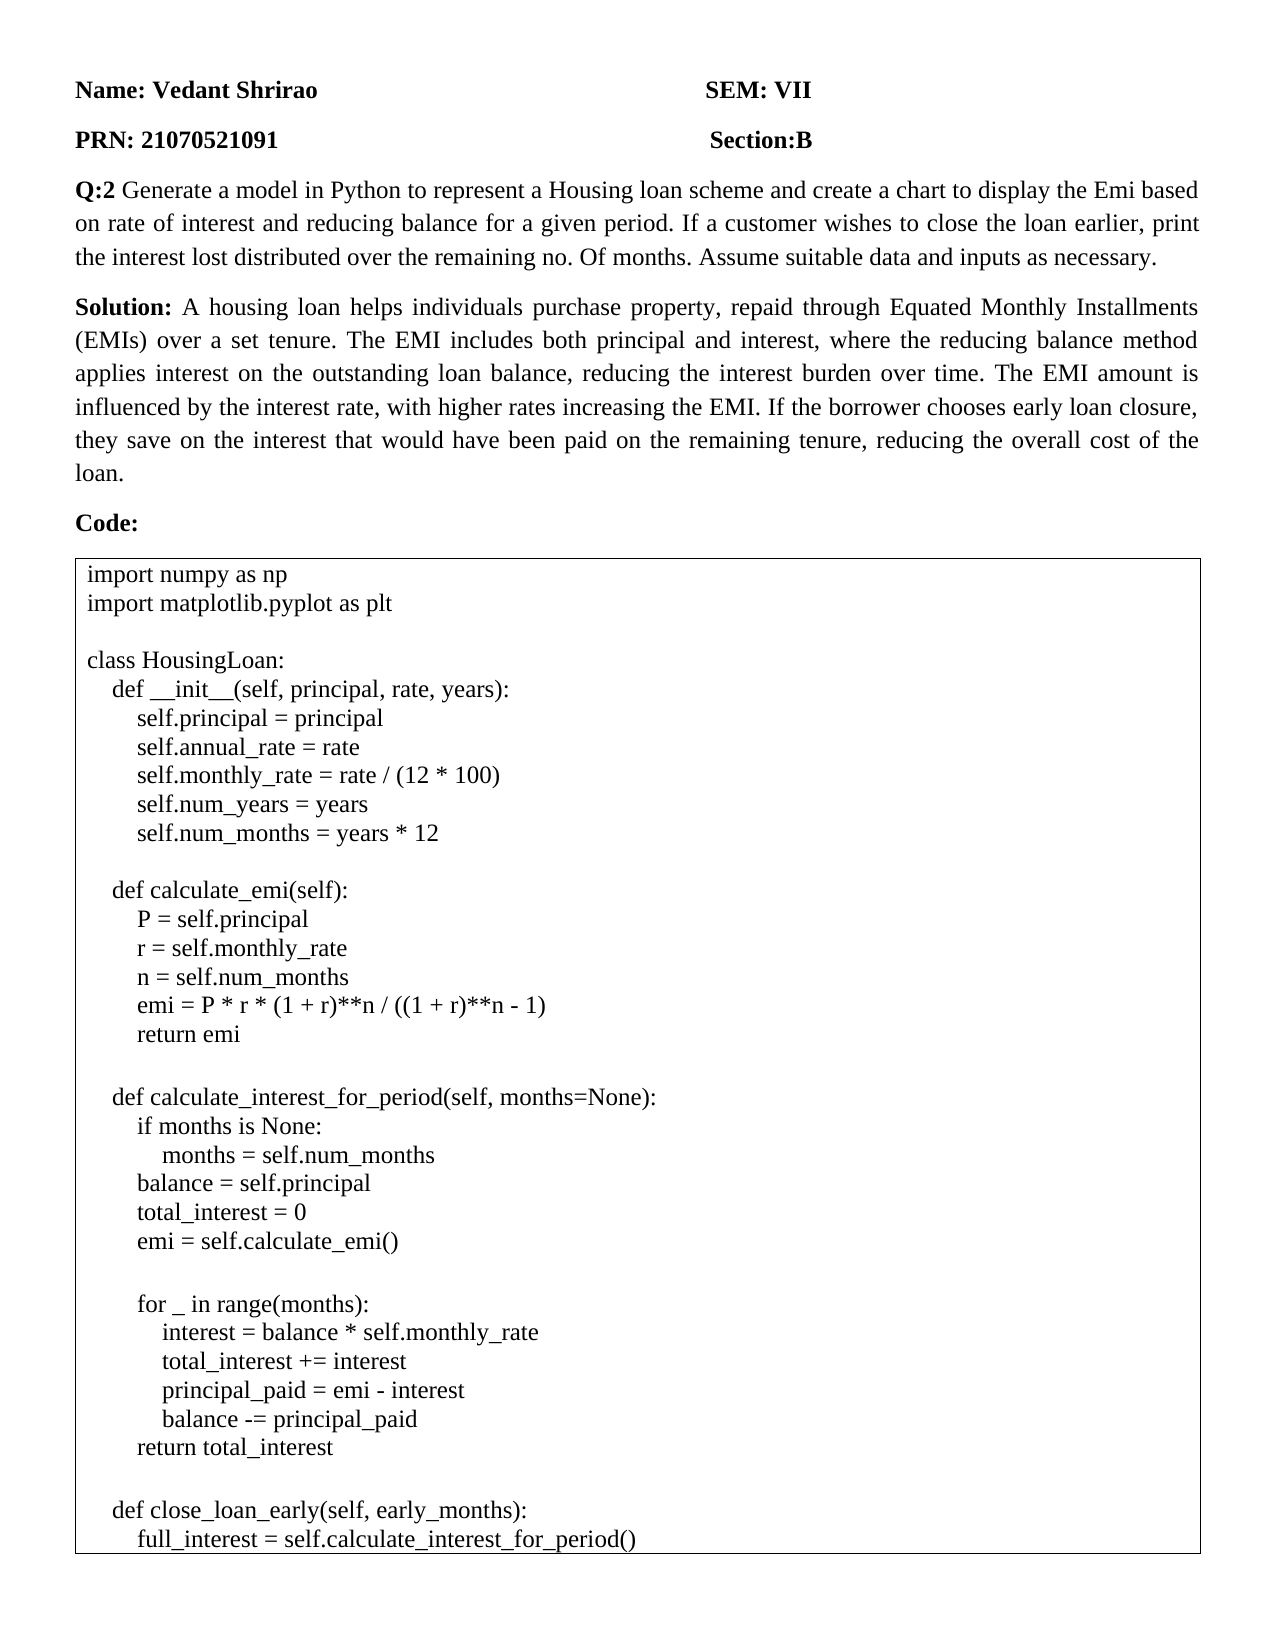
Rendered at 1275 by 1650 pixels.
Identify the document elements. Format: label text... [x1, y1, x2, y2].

text Code: [75, 508, 1200, 537]
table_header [76, 559, 1200, 1553]
text Solution: A housing loan helps individuals purchase property, repaid through Equated Monthly Installments (EMIs) over a set tenure. The EMI includes both principal and interest, where the reducing balance method applies interest on the outstanding loan balance, reducing the interest burden over time. The EMI amount is influenced by the interest rate, with higher rates increasing the EMI. If the borrower chooses early loan closure, they save on the interest that would have been paid on the remaining tenure, reducing the overall cost of the loan. [75, 292, 1200, 487]
text Q:2 Generate a model in Python to represent a Housing loan scheme and create a chart to display the Emi based on rate of interest and reducing balance for a given period. If a customer wishes to close the loan earlier, print the interest lost distributed over the remaining no. Of months. Assume suitable data and inputs as necessary. [75, 175, 1200, 270]
text PRN: 21070521091 Section:B [75, 125, 1200, 154]
text Name: Vedant Shrirao SEM: VII [75, 75, 1200, 104]
